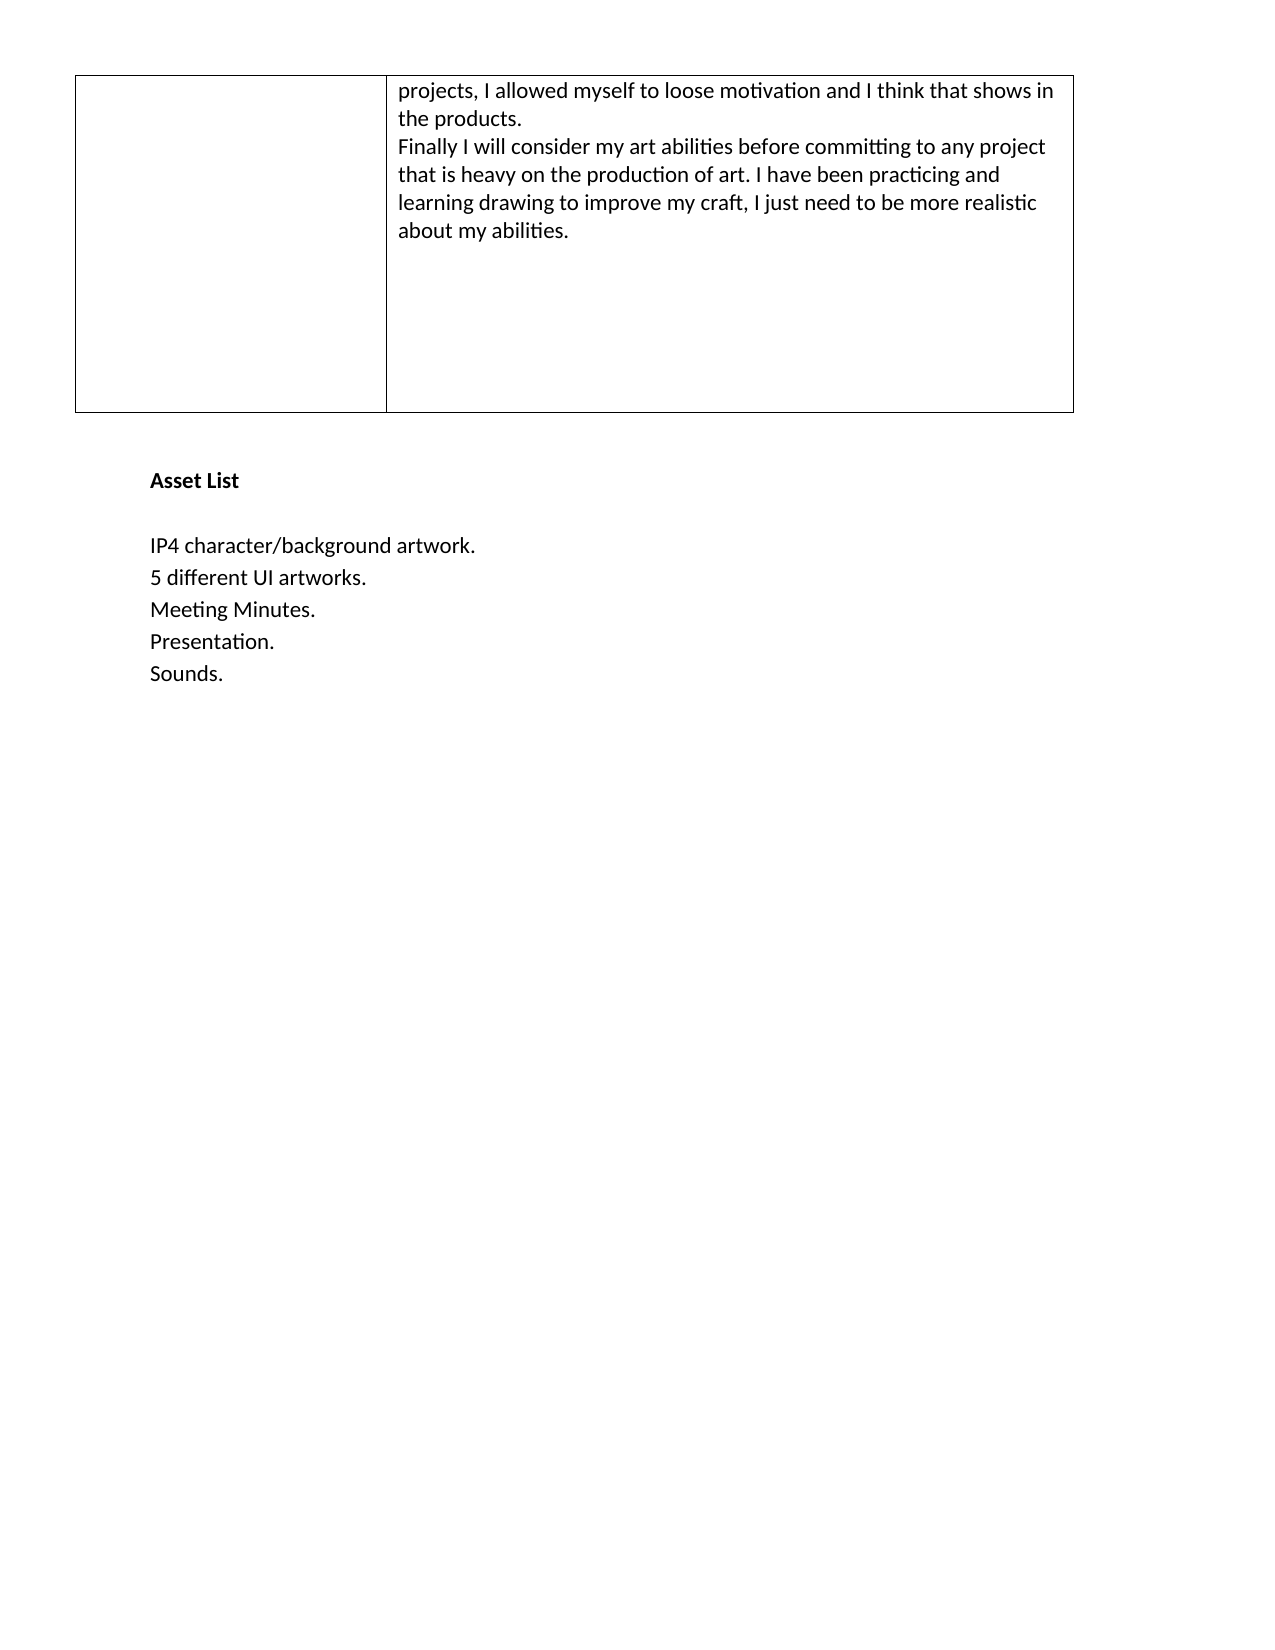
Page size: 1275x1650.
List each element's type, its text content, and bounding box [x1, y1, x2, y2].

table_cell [76, 76, 386, 412]
list Meeting Minutes. [150, 595, 1200, 623]
list 5 different UI artworks. [150, 563, 1200, 591]
list Asset List [150, 466, 1200, 494]
list Sounds. [150, 659, 1200, 687]
list Presentation. [150, 627, 1200, 655]
list IP4 character/background artwork. [150, 531, 1200, 559]
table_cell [387, 76, 1073, 412]
